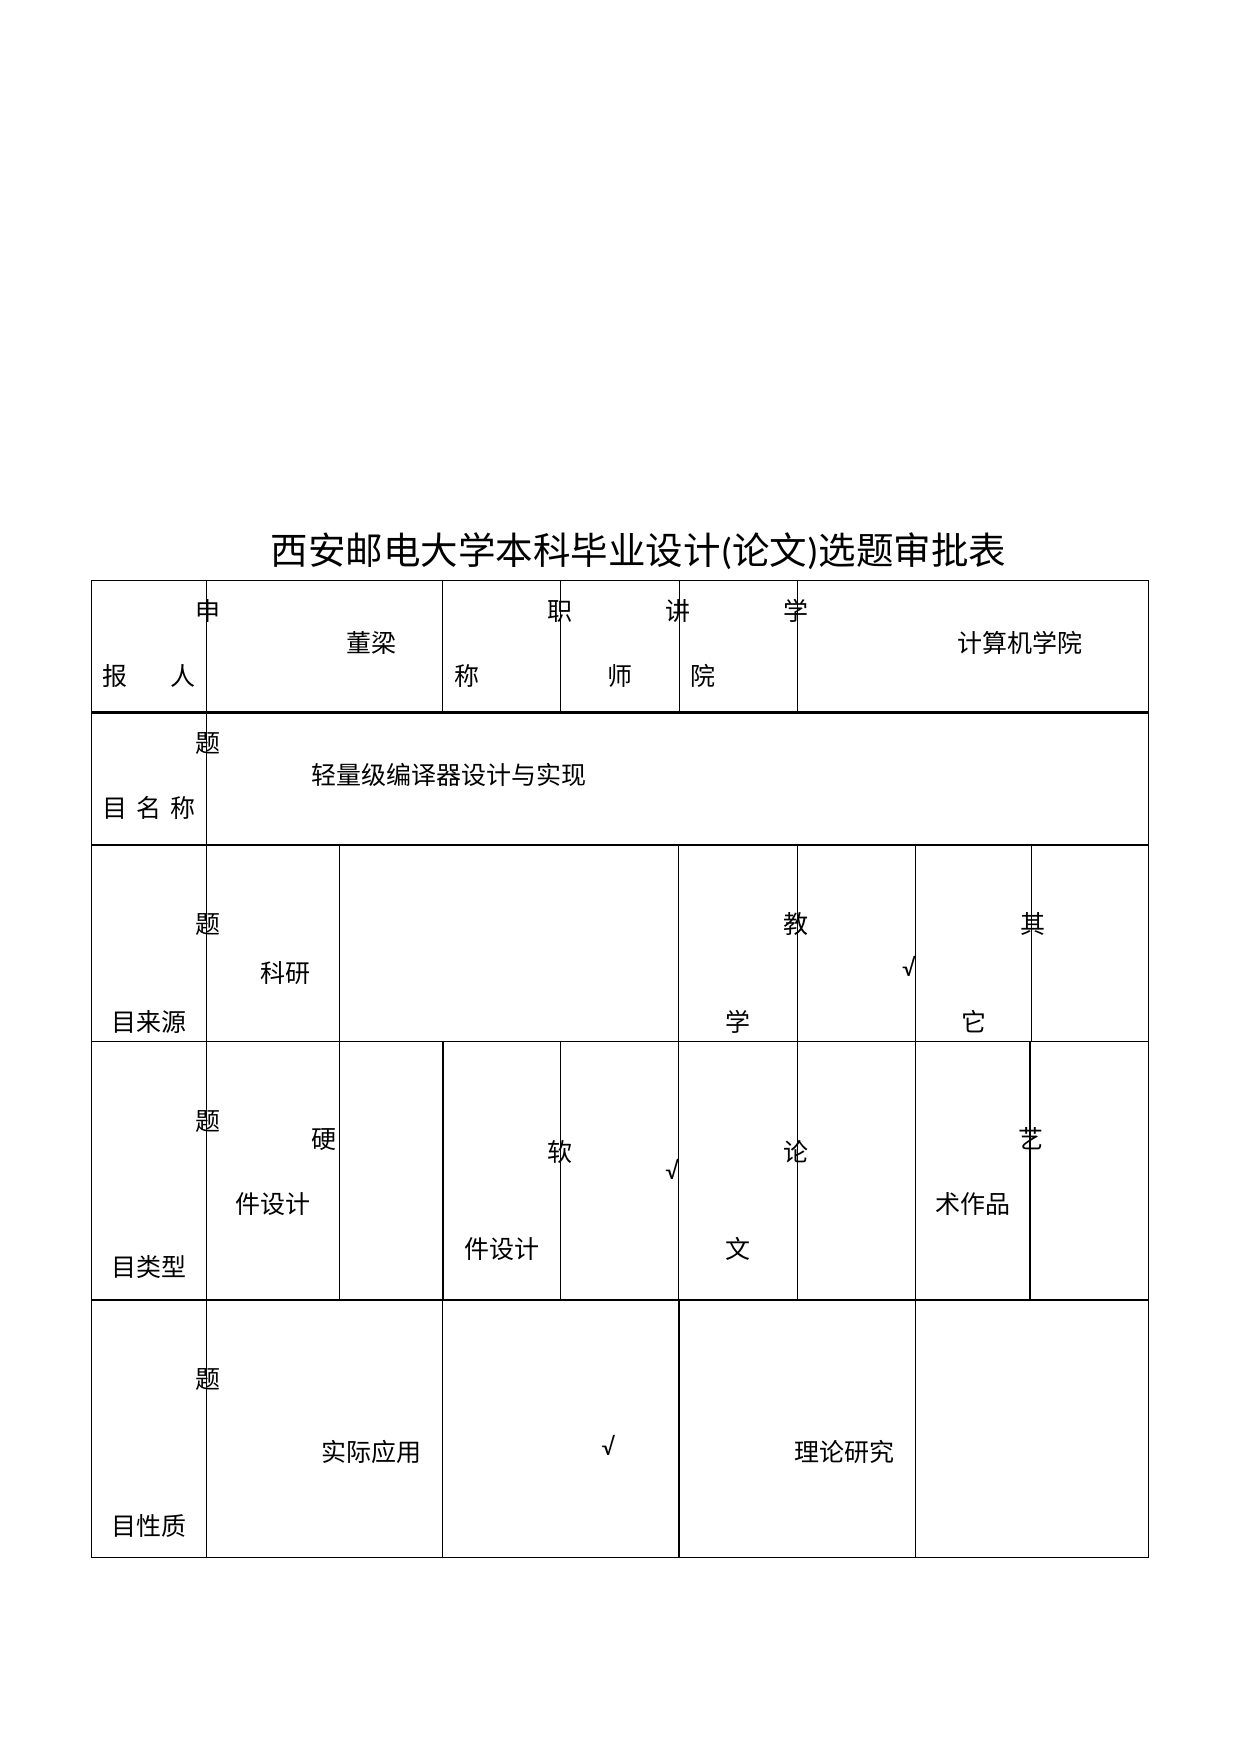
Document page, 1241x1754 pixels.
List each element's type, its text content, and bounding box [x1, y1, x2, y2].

table_header 申报人 [92, 581, 206, 711]
table_cell 艺术作品 [916, 1042, 1029, 1298]
table_header 董梁 [207, 581, 442, 711]
table_cell [1032, 846, 1148, 1041]
table_cell [340, 846, 678, 1041]
table_cell 教学 [679, 846, 797, 1041]
table_header 职称 [443, 581, 560, 711]
table_cell √ [561, 1042, 678, 1298]
table_cell 题目来源 [92, 846, 206, 1041]
table_cell [340, 1042, 442, 1298]
table_cell 实际应用 [207, 1301, 442, 1557]
table_cell √ [798, 846, 915, 1041]
table_cell [1031, 1042, 1148, 1298]
table_cell √ [443, 1301, 678, 1557]
table_cell 科研 [207, 846, 339, 1041]
table_cell [916, 1301, 1148, 1557]
table_cell 理论研究 [680, 1301, 915, 1557]
table_cell 硬件设计 [207, 1042, 339, 1298]
table_cell [798, 1042, 915, 1298]
table_cell 软件设计 [444, 1042, 560, 1298]
table_header 计算机学院 [798, 581, 1148, 711]
table_header 学院 [680, 581, 797, 711]
table_cell 其它 [916, 846, 1031, 1041]
table_cell 题目性质 [92, 1301, 206, 1557]
text 西安邮电大学本科毕业设计(论文)选题审批表 [177, 515, 1063, 580]
table_cell 轻量级编译器设计与实现 [207, 714, 1148, 843]
table_header 讲师 [561, 581, 679, 711]
table_cell 题目名称 [92, 714, 206, 843]
table_cell 论文 [679, 1042, 797, 1298]
table_cell 题目类型 [92, 1042, 206, 1298]
